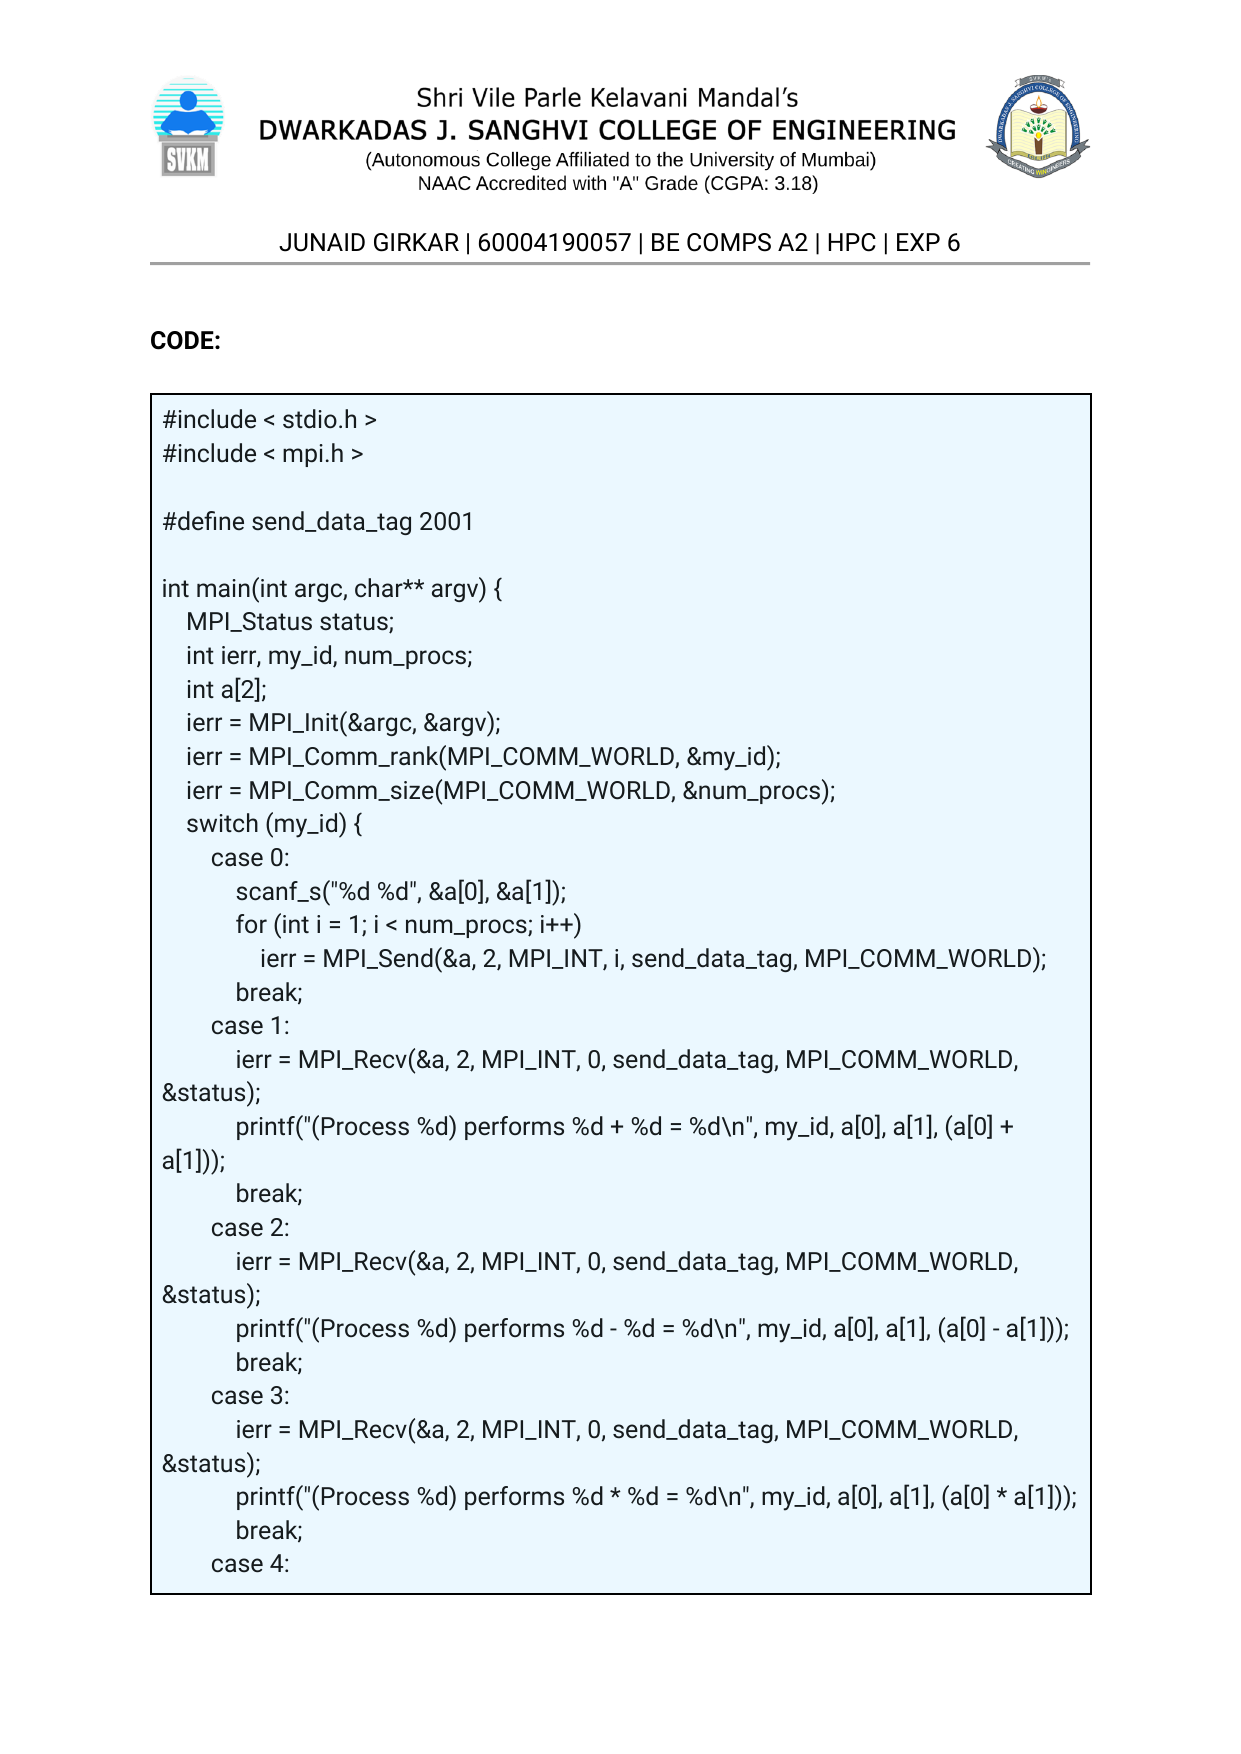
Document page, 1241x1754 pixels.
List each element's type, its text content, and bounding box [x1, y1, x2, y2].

picture [150, 75, 1091, 194]
text CODE: [150, 326, 1090, 355]
